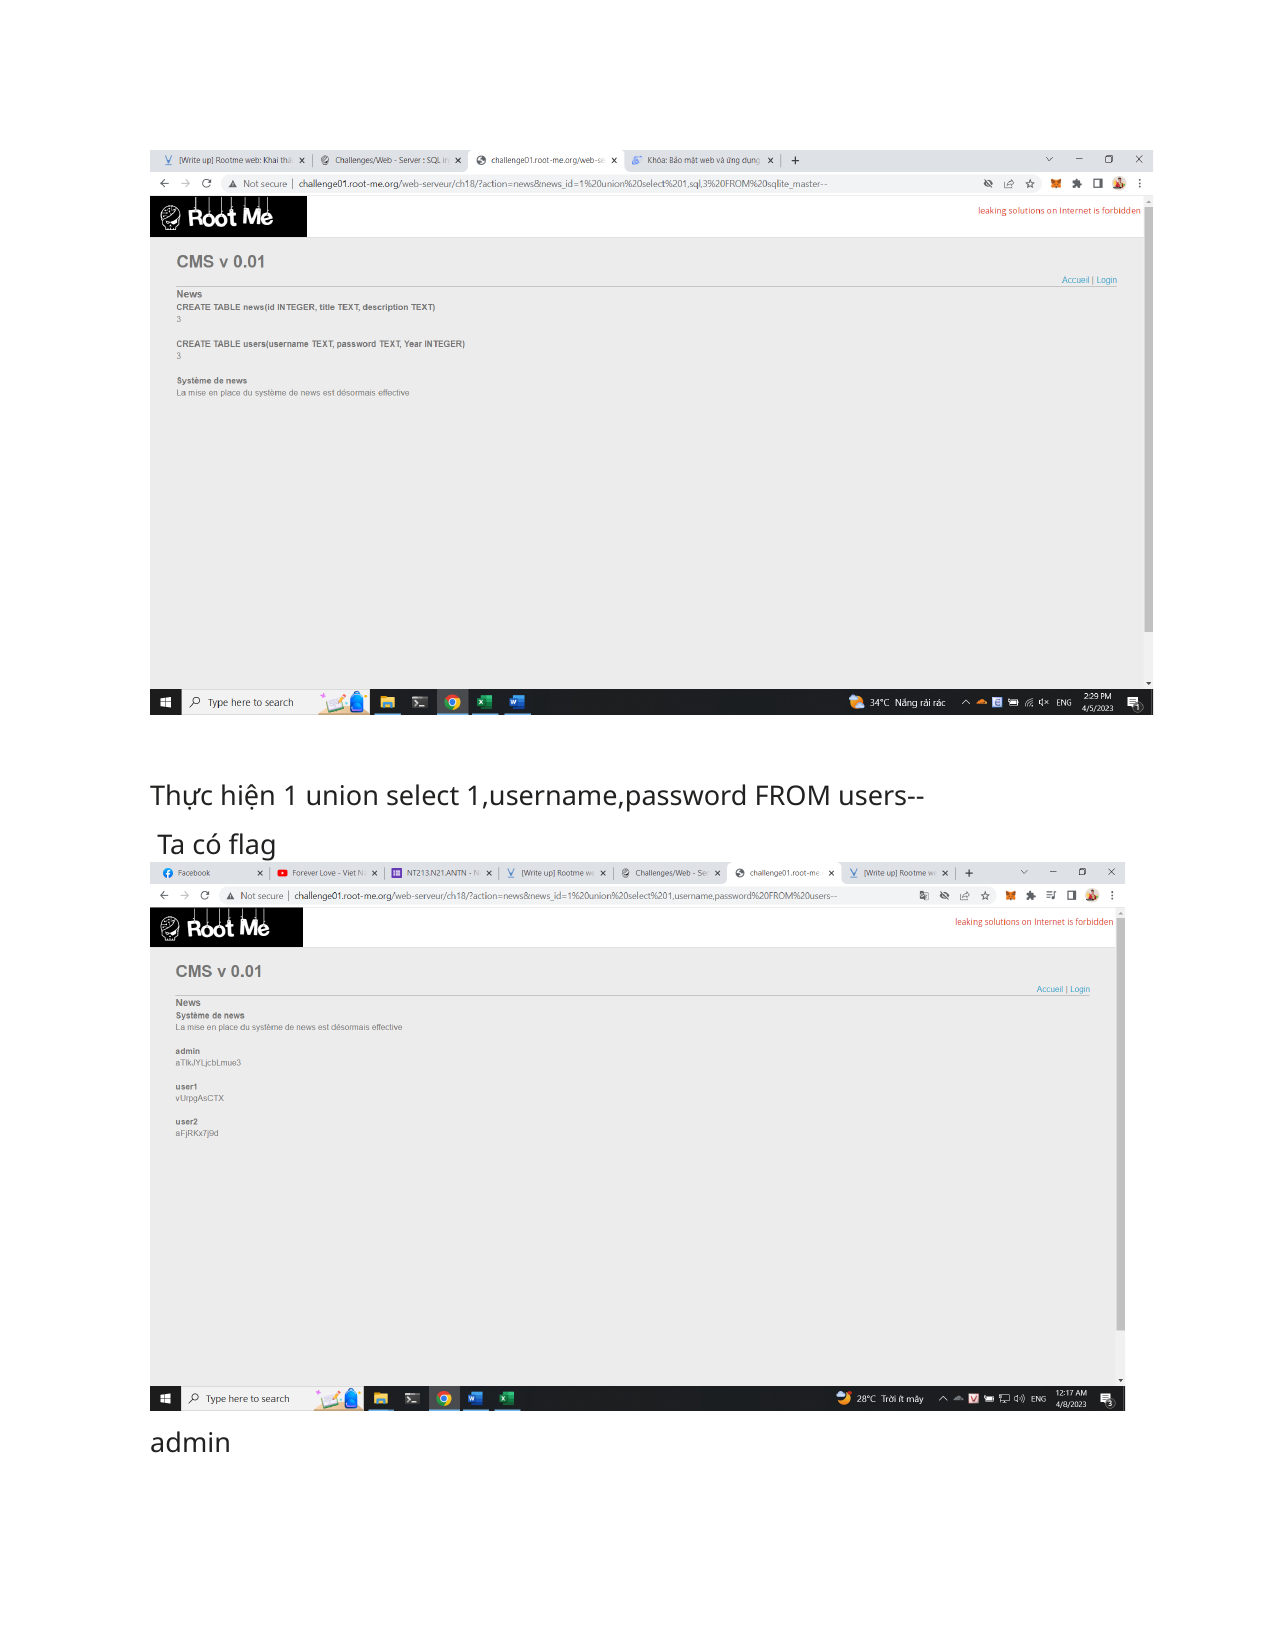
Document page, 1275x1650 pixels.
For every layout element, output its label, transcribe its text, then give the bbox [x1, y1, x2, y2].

text Thực hiện 1 union select 1,username,password FROM users-- [150, 776, 1125, 813]
picture [150, 150, 1154, 715]
picture [150, 862, 1125, 1411]
text Ta có flag [150, 826, 1125, 862]
text admin [150, 1423, 1125, 1460]
